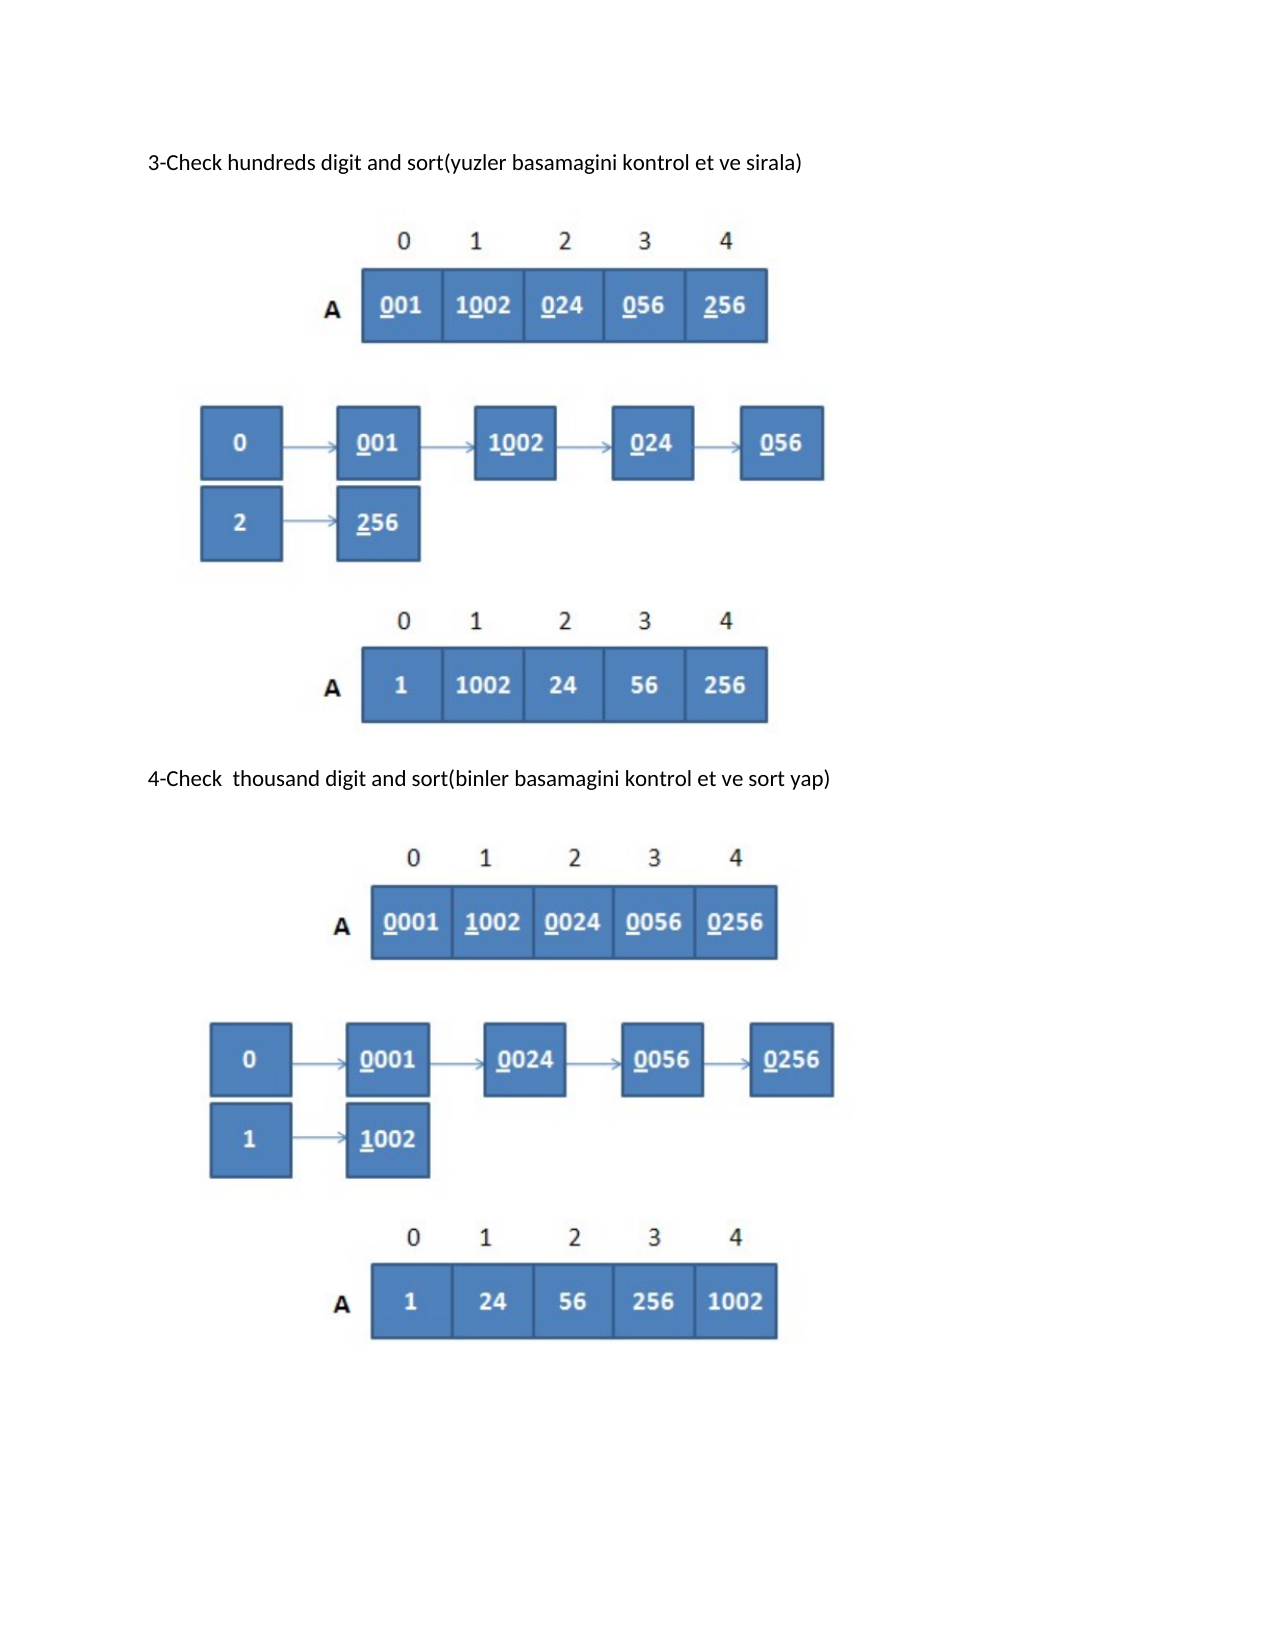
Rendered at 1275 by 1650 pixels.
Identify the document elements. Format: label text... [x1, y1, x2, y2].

text 3-Check hundreds digit and sort(yuzler basamagini kontrol et ve sirala) [148, 148, 1127, 176]
text 4-Check thousand digit and sort(binler basamagini kontrol et ve sort yap) [148, 764, 1127, 792]
picture [147, 194, 891, 746]
picture [147, 811, 868, 1379]
